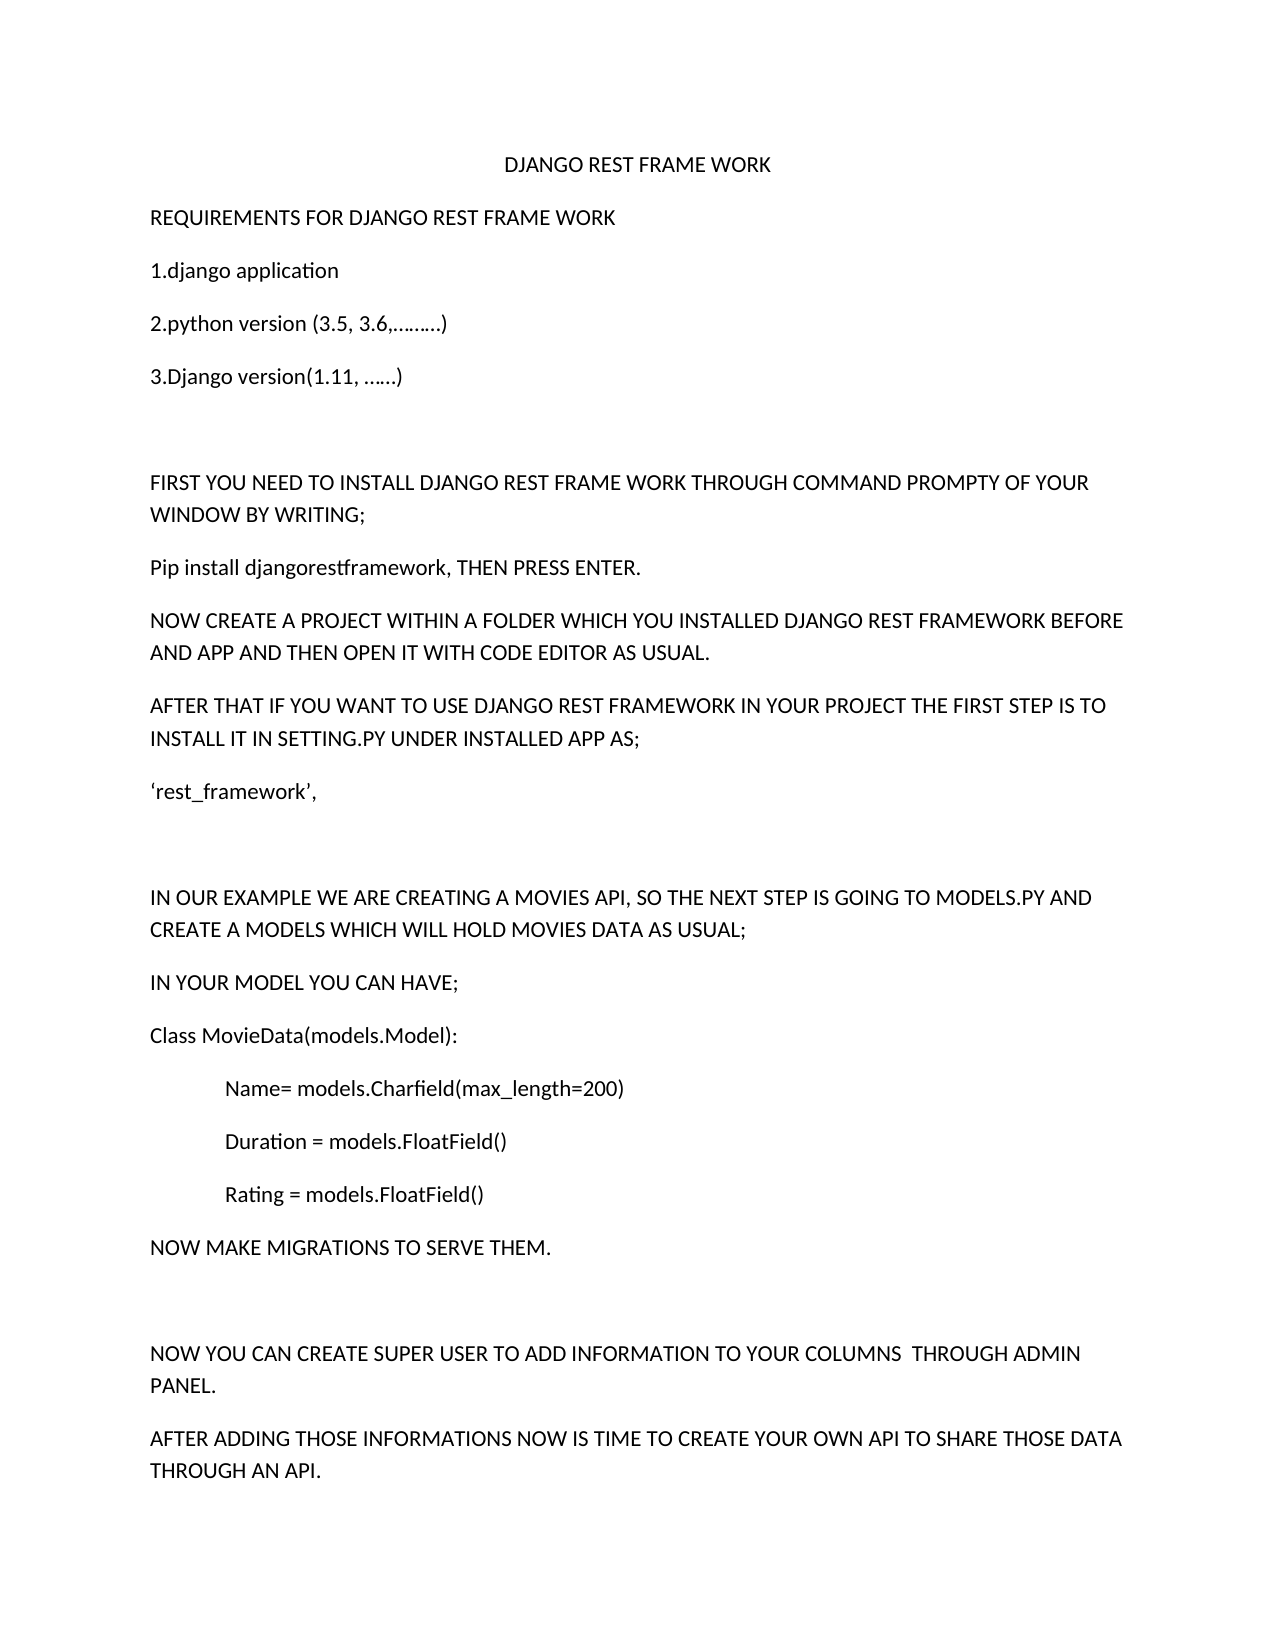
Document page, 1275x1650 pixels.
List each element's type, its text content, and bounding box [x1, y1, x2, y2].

text DJANGO REST FRAME WORK [150, 150, 1125, 178]
text NOW MAKE MIGRATIONS TO SERVE THEM. [150, 1233, 1125, 1261]
text ‘rest_framework’, [150, 777, 1125, 805]
text NOW CREATE A PROJECT WITHIN A FOLDER WHICH YOU INSTALLED DJANGO REST FRAMEWORK BEFORE AND APP AND THEN OPEN IT WITH CODE EDITOR AS USUAL. [150, 606, 1125, 667]
text Pip install djangorestframework, THEN PRESS ENTER. [150, 553, 1125, 581]
text 1.django application [150, 256, 1125, 284]
text REQUIREMENTS FOR DJANGO REST FRAME WORK [150, 203, 1125, 231]
text Name= models.Charfield(max_length=200) [225, 1074, 1125, 1102]
text Rating = models.FloatField() [225, 1180, 1125, 1208]
text IN YOUR MODEL YOU CAN HAVE; [150, 968, 1125, 996]
text NOW YOU CAN CREATE SUPER USER TO ADD INFORMATION TO YOUR COLUMNS THROUGH ADMIN PANEL. [150, 1339, 1125, 1399]
text IN OUR EXAMPLE WE ARE CREATING A MOVIES API, SO THE NEXT STEP IS GOING TO MODELS.PY AND CREATE A MODELS WHICH WILL HOLD MOVIES DATA AS USUAL; [150, 883, 1125, 943]
text AFTER THAT IF YOU WANT TO USE DJANGO REST FRAMEWORK IN YOUR PROJECT THE FIRST STEP IS TO INSTALL IT IN SETTING.PY UNDER INSTALLED APP AS; [150, 692, 1125, 752]
text Class MovieData(models.Model): [150, 1021, 1125, 1049]
text 3.Django version(1.11, ……) [150, 362, 1125, 390]
text Duration = models.FloatField() [225, 1127, 1125, 1155]
text FIRST YOU NEED TO INSTALL DJANGO REST FRAME WORK THROUGH COMMAND PROMPTY OF YOUR WINDOW BY WRITING; [150, 468, 1125, 528]
text 2.python version (3.5, 3.6,………) [150, 309, 1125, 337]
text AFTER ADDING THOSE INFORMATIONS NOW IS TIME TO CREATE YOUR OWN API TO SHARE THOSE DATA THROUGH AN API. [150, 1424, 1125, 1484]
